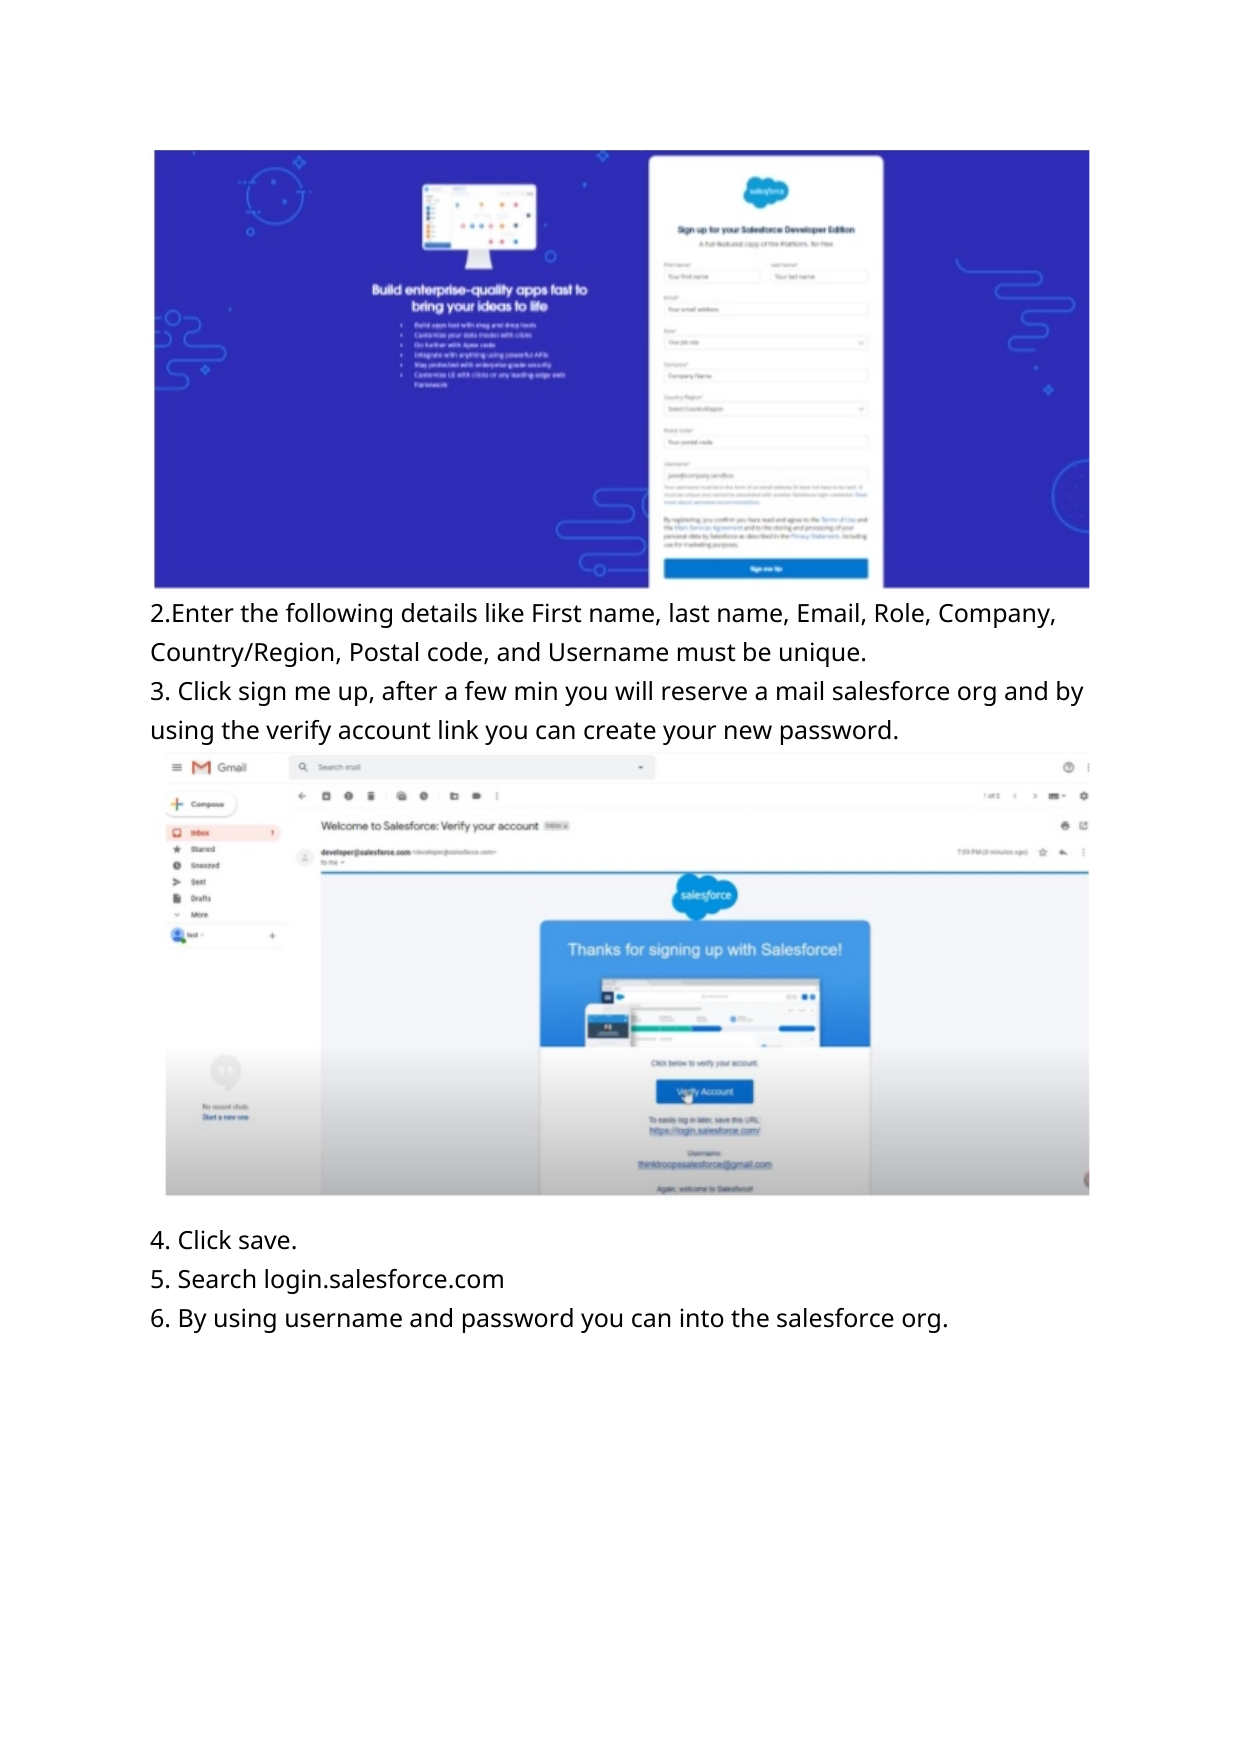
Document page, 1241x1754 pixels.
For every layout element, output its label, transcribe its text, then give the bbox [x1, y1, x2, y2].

text 4. Click save. [150, 1222, 1090, 1256]
text 5. Search login.salesforce.com [150, 1261, 1090, 1296]
picture [150, 150, 1090, 592]
picture [150, 752, 1090, 1198]
text 2.Enter the following details like First name, last name, Email, Role, Company, Country/Region, Postal code, and Username must be unique. [150, 595, 1090, 669]
text 6. By using username and password you can into the salesforce org. [150, 1301, 1090, 1335]
text 3. Click sign me up, after a few min you will reserve a mail salesforce org and by using the verify account link you can create your new password. [150, 674, 1090, 747]
